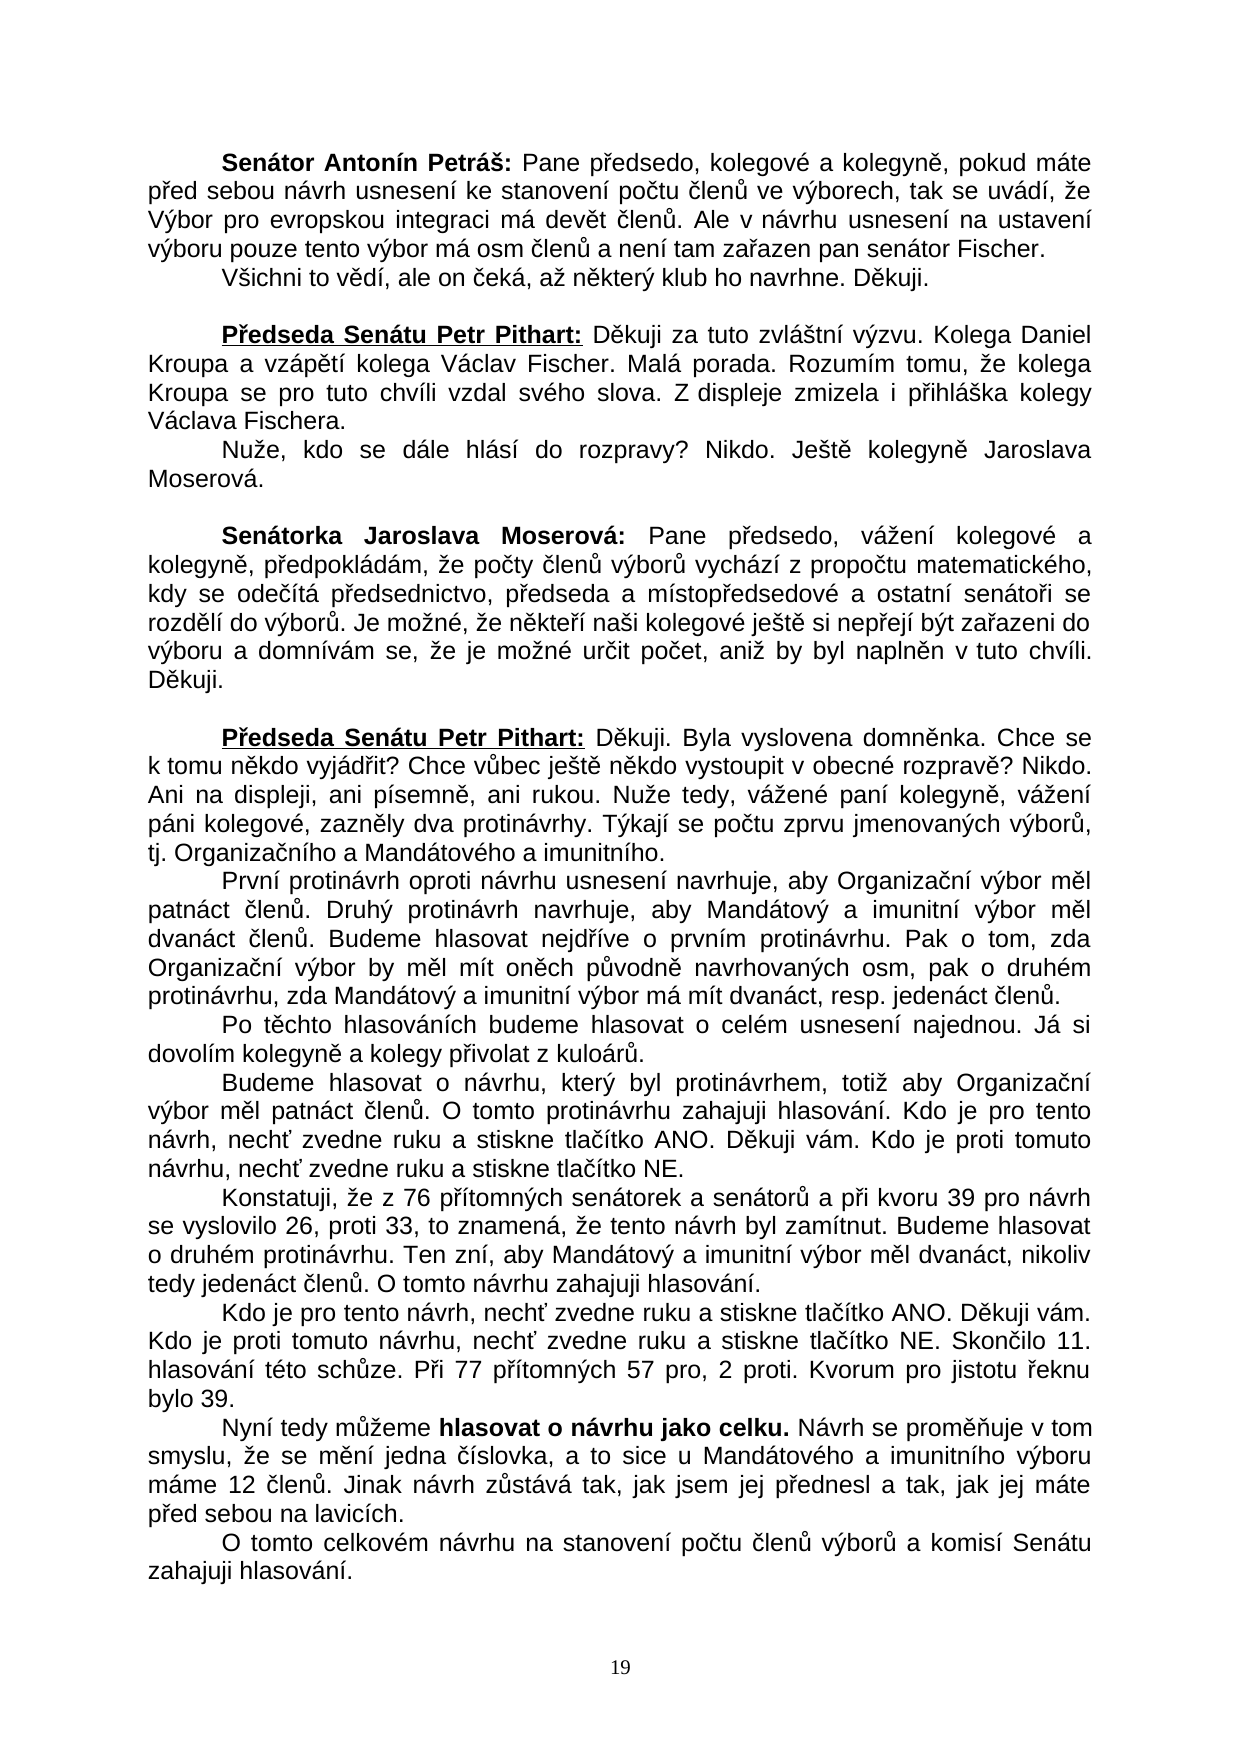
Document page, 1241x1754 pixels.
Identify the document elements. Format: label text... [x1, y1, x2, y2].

text Konstatuji, že z 76 přítomných senátorek a senátorů a při kvoru 39 pro návrh se vyslovilo 26, proti 33, to znamená, že tento návrh byl zamítnut. Budeme hlasovat o druhém protinávrhu. Ten zní, aby Mandátový a imunitní výbor měl dvanáct, nikoliv tedy jedenáct členů. O tomto návrhu zahajuji hlasování. [148, 1183, 1093, 1298]
text Senátorka Jaroslava Moserová: Pane předsedo, vážení kolegové a kolegyně, předpokládám, že počty členů výborů vychází z propočtu matematického, kdy se odečítá předsednictvo, předseda a místopředsedové a ostatní senátoři se rozdělí do výborů. Je možné, že někteří naši kolegové ještě si nepřejí být zařazeni do výboru a domnívám se, že je možné určit počet, aniž by byl naplněn v tuto chvíli. Děkuji. [148, 521, 1093, 694]
text Nyní tedy můžeme hlasovat o návrhu jako celku. Návrh se proměňuje v tom smyslu, že se mění jedna číslovka, a to sice u Mandátového a imunitního výboru máme 12 členů. Jinak návrh zůstává tak, jak jsem jej přednesl a tak, jak jej máte před sebou na lavicích. [148, 1413, 1093, 1528]
text O tomto celkovém návrhu na stanovení počtu členů výborů a komisí Senátu zahajuji hlasování. [148, 1528, 1093, 1585]
text Předseda Senátu Petr Pithart: Děkuji za tuto zvláštní výzvu. Kolega Daniel Kroupa a vzápětí kolega Václav Fischer. Malá porada. Rozumím tomu, že kolega Kroupa se pro tuto chvíli vzdal svého slova. Z displeje zmizela i přihláška kolegy Václava Fischera. [148, 320, 1093, 435]
text První protinávrh oproti návrhu usnesení navrhuje, aby Organizační výbor měl patnáct členů. Druhý protinávrh navrhuje, aby Mandátový a imunitní výbor měl dvanáct členů. Budeme hlasovat nejdříve o prvním protinávrhu. Pak o tom, zda Organizační výbor by měl mít oněch původně navrhovaných osm, pak o druhém protinávrhu, zda Mandátový a imunitní výbor má mít dvanáct, resp. jedenáct členů. [148, 866, 1093, 1010]
text Předseda Senátu Petr Pithart: Děkuji. Byla vyslovena domněnka. Chce se k tomu někdo vyjádřit? Chce vůbec ještě někdo vystoupit v obecné rozpravě? Nikdo. Ani na displeji, ani písemně, ani rukou. Nuže tedy, vážené paní kolegyně, vážení páni kolegové, zazněly dva protinávrhy. Týkají se počtu zprvu jmenovaných výborů, tj. Organizačního a Mandátového a imunitního. [148, 723, 1093, 866]
text Všichni to vědí, ale on čeká, až některý klub ho navrhne. Děkuji. [148, 263, 1093, 291]
text Senátor Antonín Petráš: Pane předsedo, kolegové a kolegyně, pokud máte před sebou návrh usnesení ke stanovení počtu členů ve výborech, tak se uvádí, že Výbor pro evropskou integraci má devět členů. Ale v návrhu usnesení na ustavení výboru pouze tento výbor má osm členů a není tam zařazen pan senátor Fischer. [148, 148, 1093, 263]
text Nuže, kdo se dále hlásí do rozpravy? Nikdo. Ještě kolegyně Jaroslava Moserová. [148, 435, 1093, 493]
text Budeme hlasovat o návrhu, který byl protinávrhem, totiž aby Organizační výbor měl patnáct členů. O tomto protinávrhu zahajuji hlasování. Kdo je pro tento návrh, nechť zvedne ruku a stiskne tlačítko ANO. Děkuji vám. Kdo je proti tomuto návrhu, nechť zvedne ruku a stiskne tlačítko NE. [148, 1068, 1093, 1183]
text Po těchto hlasováních budeme hlasovat o celém usnesení najednou. Já si dovolím kolegyně a kolegy přivolat z kuloárů. [148, 1010, 1093, 1068]
text Kdo je pro tento návrh, nechť zvedne ruku a stiskne tlačítko ANO. Děkuji vám. Kdo je proti tomuto návrhu, nechť zvedne ruku a stiskne tlačítko NE. Skončilo 11. hlasování této schůze. Při 77 přítomných 57 pro, 2 proti. Kvorum pro jistotu řeknu bylo 39. [148, 1298, 1093, 1413]
